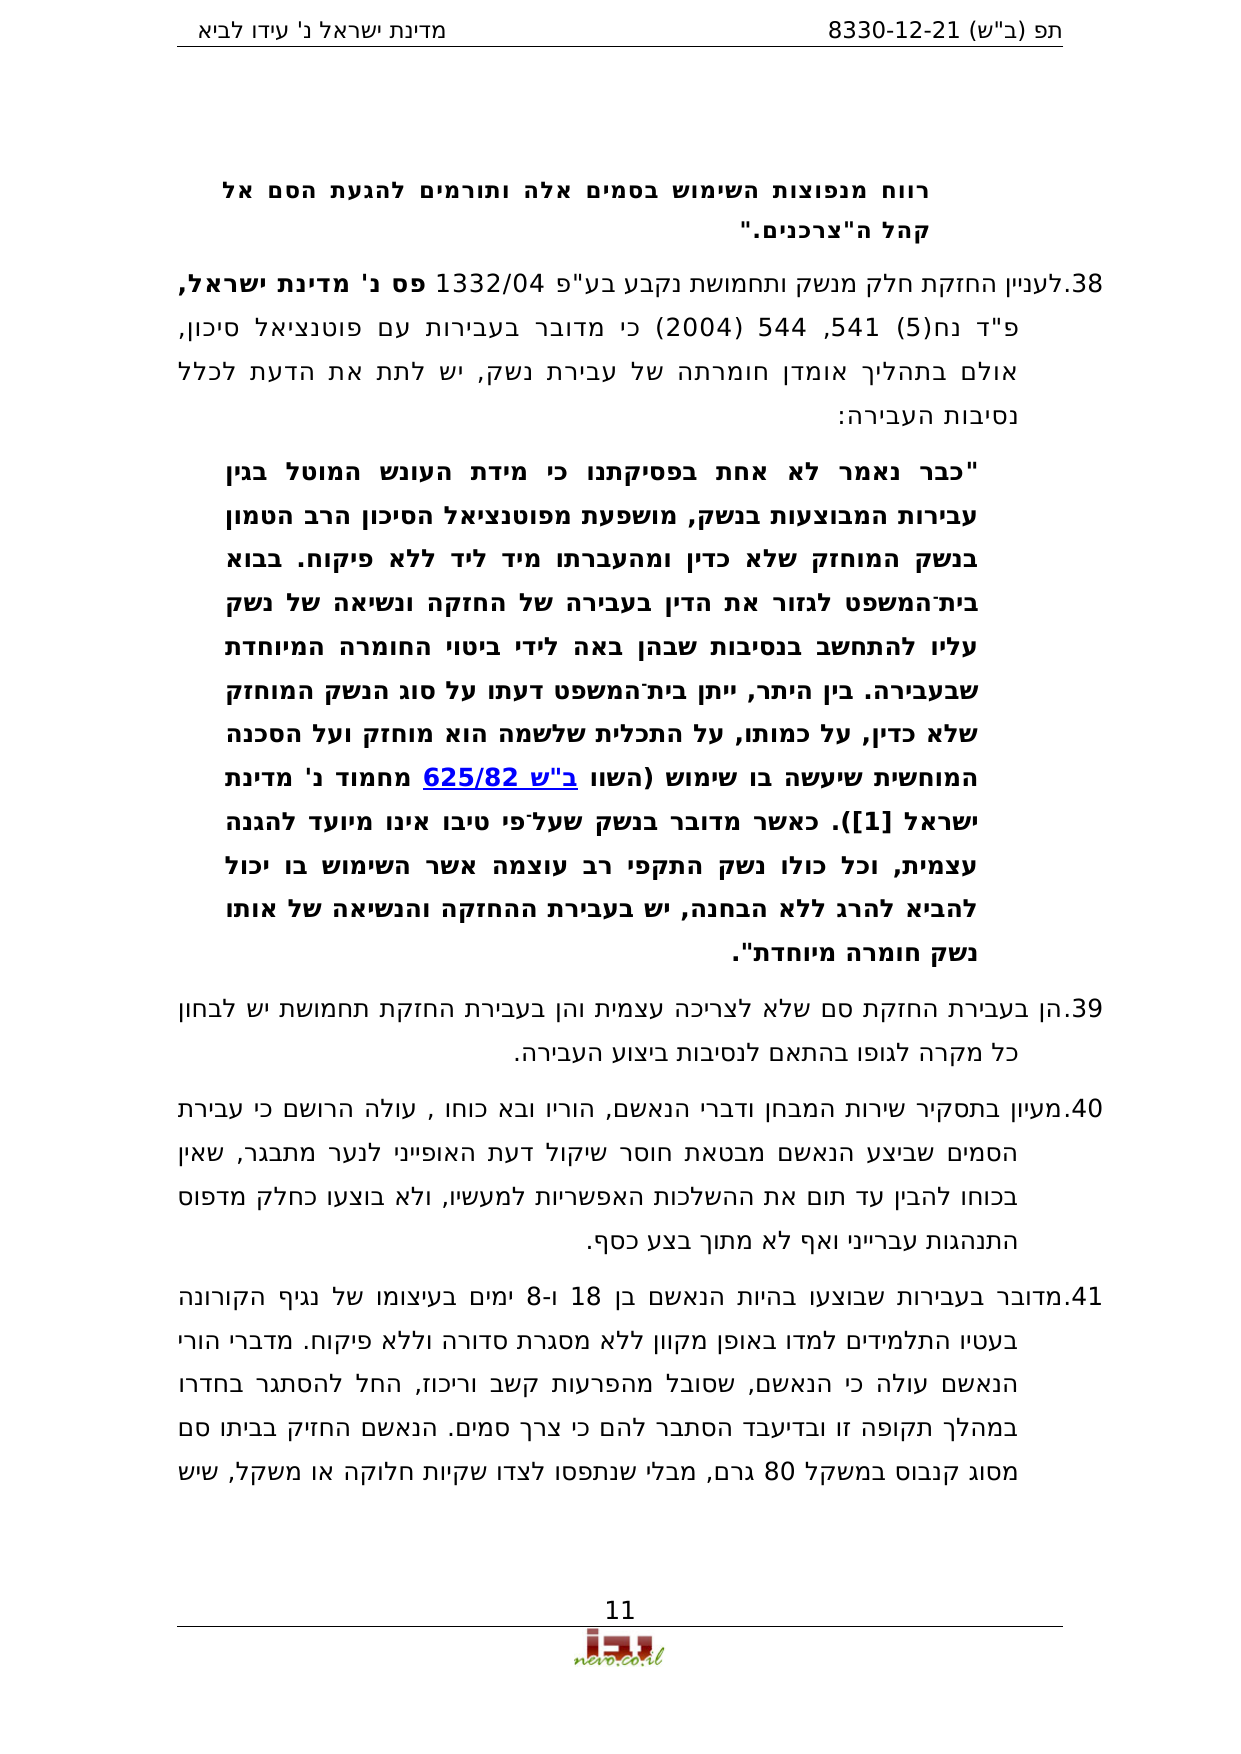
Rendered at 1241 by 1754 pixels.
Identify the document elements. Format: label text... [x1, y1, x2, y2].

list לעניין החזקת חלק מנשק ותחמושת נקבע בע"פ 1332/04 פס נ' מדינת ישראל, פ"ד נח(5) 541, 544 (2004) כי מדובר בעבירות עם פוטנציאל סיכון, אולם בתהליך אומדן חומרתה של עבירת נשק, יש לתת את הדעת לכלל נסיבות העבירה: [177, 270, 1063, 430]
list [222, 177, 945, 244]
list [177, 1282, 1063, 1486]
list הן בעבירת החזקת סם שלא לצריכה עצמית והן בעבירת החזקת תחמושת יש לבחון כל מקרה לגופו בהתאם לנסיבות ביצוע העבירה. [177, 995, 1063, 1068]
list מעיון בתסקיר שירות המבחן ודברי הנאשם, הוריו ובא כוחו , עולה הרושם כי עבירת הסמים שביצע הנאשם מבטאת חוסר שיקול דעת האופייני לנער מתבגר, שאין בכוחו להבין עד תום את ההשלכות האפשריות למעשיו, ולא בוצעו כחלק מדפוס התנהגות עברייני ואף לא מתוך בצע כסף. [177, 1095, 1063, 1255]
picture [574, 1628, 666, 1667]
text "כבר נאמר לא אחת בפסיקתנו כי מידת העונש המוטל בגין עבירות המבוצעות בנשק, מושפעת מפוטנציאל הסיכון הרב הטמון בנשק המוחזק שלא כדין ומהעברתו מיד ליד ללא פיקוח. בבוא בית-המשפט לגזור את הדין בעבירה של החזקה ונשיאה של נשק עליו להתחשב בנסיבות שבהן באה לידי ביטוי החומרה המיוחדת שבעבירה. בין היתר, ייתן בית-המשפט דעתו על סוג הנשק המוחזק שלא כדין, על כמותו, על התכלית שלשמה הוא מוחזק ועל הסכנה המוחשית שיעשה בו שימוש (השוו ב"ש 625/82 מחמוד נ' מדינת ישראל [1]). כאשר מדובר בנשק שעל-פי טיבו אינו מיועד להגנה עצמית, וכל כולו נשק התקפי רב עוצמה אשר השימוש בו יכול להביא להרג ללא הבחנה, יש בעבירת ההחזקה והנשיאה של אותו נשק חומרה מיוחדת". [224, 457, 978, 968]
